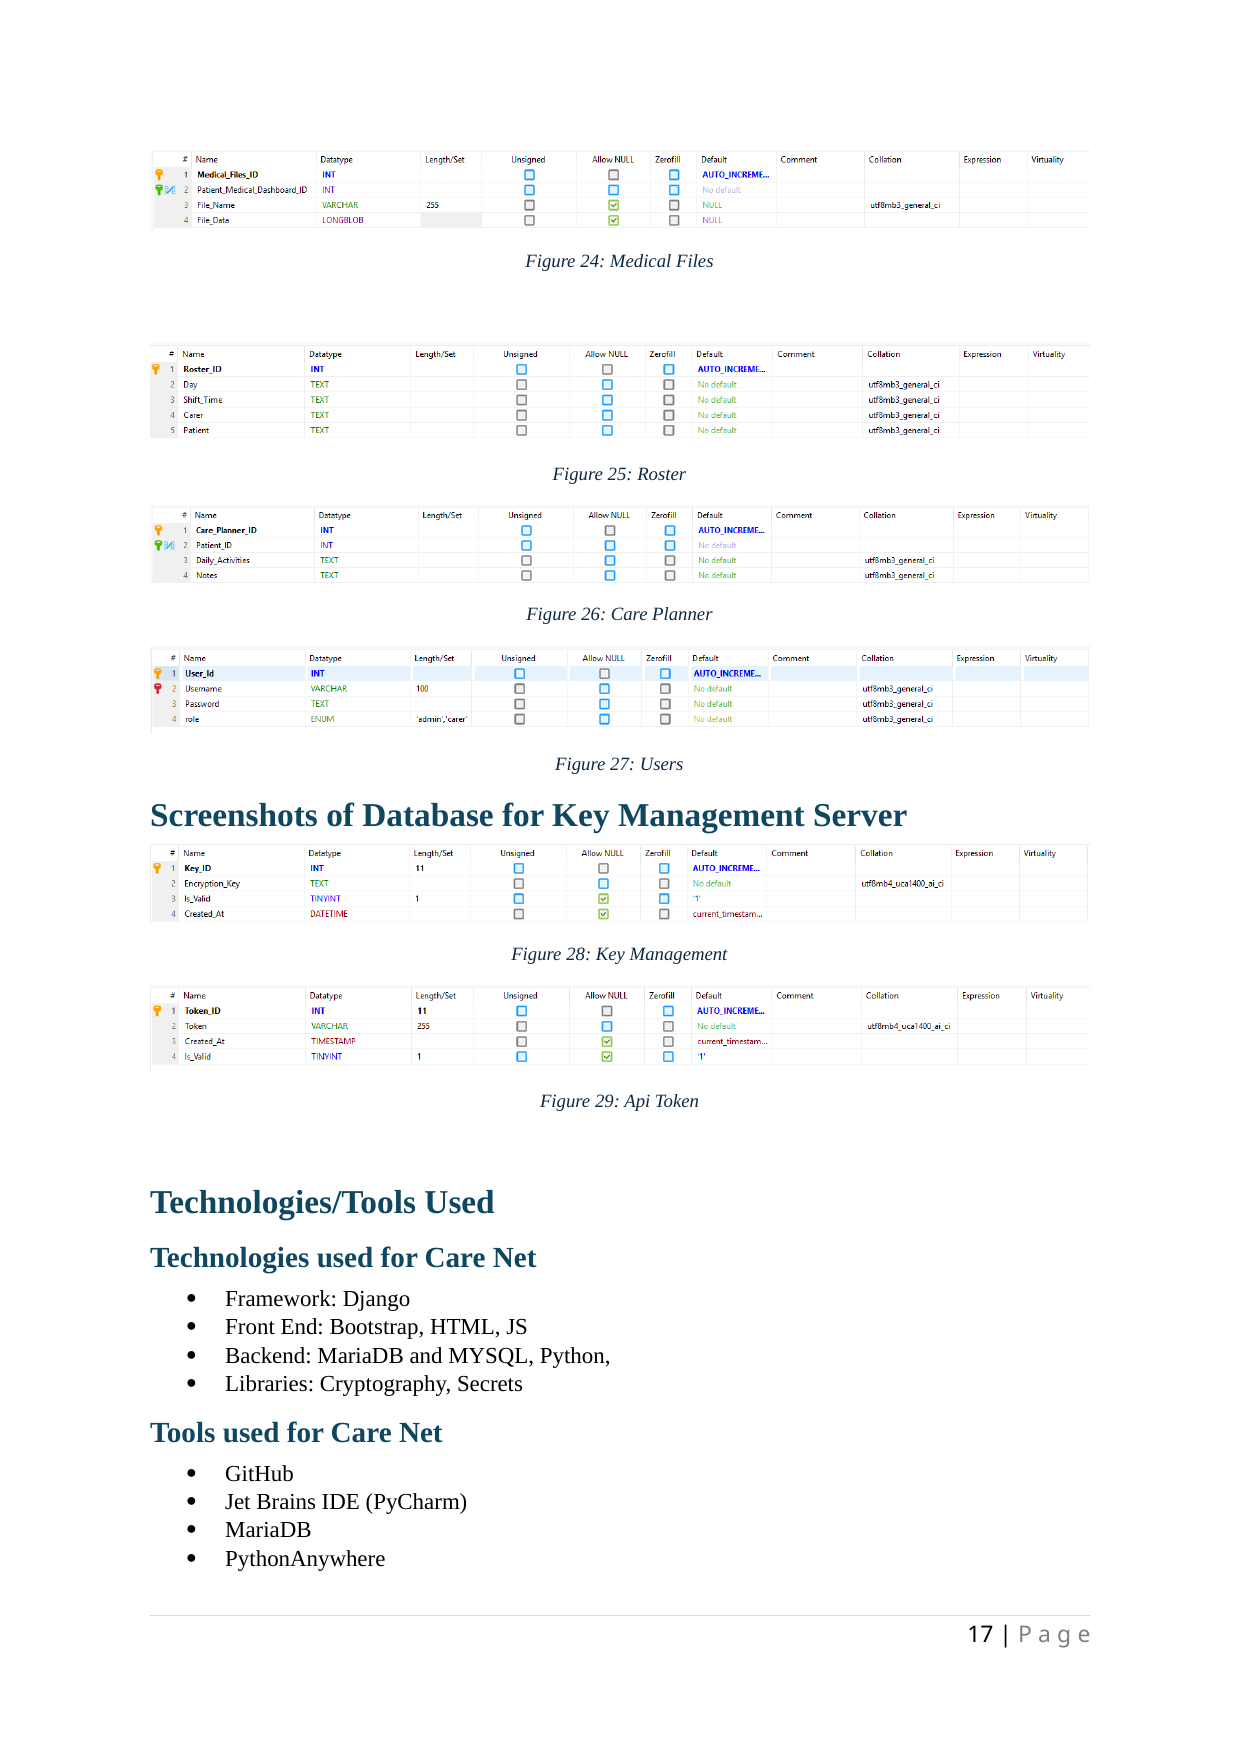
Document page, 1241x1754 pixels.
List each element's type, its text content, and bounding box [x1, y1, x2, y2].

list Jet Brains IDE (PyCharm) [187, 1488, 1090, 1514]
list MariaDB [187, 1517, 1090, 1543]
subtitle Technologies used for Care Net [150, 1240, 1090, 1274]
text Figure 27: Users [150, 752, 1090, 774]
text Figure 25: Roster [150, 463, 1090, 485]
text Figure 29: Api Token [150, 1089, 1090, 1111]
text Figure 28: Key Management [150, 943, 1090, 964]
subtitle Screenshots of Database for Key Management Server [150, 795, 1090, 833]
text Figure 24: Medical Files [150, 250, 1090, 271]
picture [150, 150, 1091, 231]
list Libraries: Cryptography, Secrets [187, 1370, 1090, 1396]
list Framework: Django [187, 1285, 1090, 1311]
list GitHub [187, 1460, 1090, 1486]
text Figure 26: Care Planner [150, 603, 1090, 624]
picture [150, 342, 1091, 444]
picture [150, 844, 1091, 924]
list Front End: Bootstrap, HTML, JS [187, 1313, 1090, 1339]
picture [150, 645, 1091, 734]
subtitle Technologies/Tools Used [150, 1182, 1090, 1221]
list PythonAnywhere [187, 1545, 1090, 1571]
subtitle Tools used for Care Net [150, 1415, 1090, 1449]
picture [150, 985, 1091, 1071]
list Backend: MariaDB and MYSQL, Python, [187, 1342, 1090, 1368]
picture [150, 505, 1091, 584]
